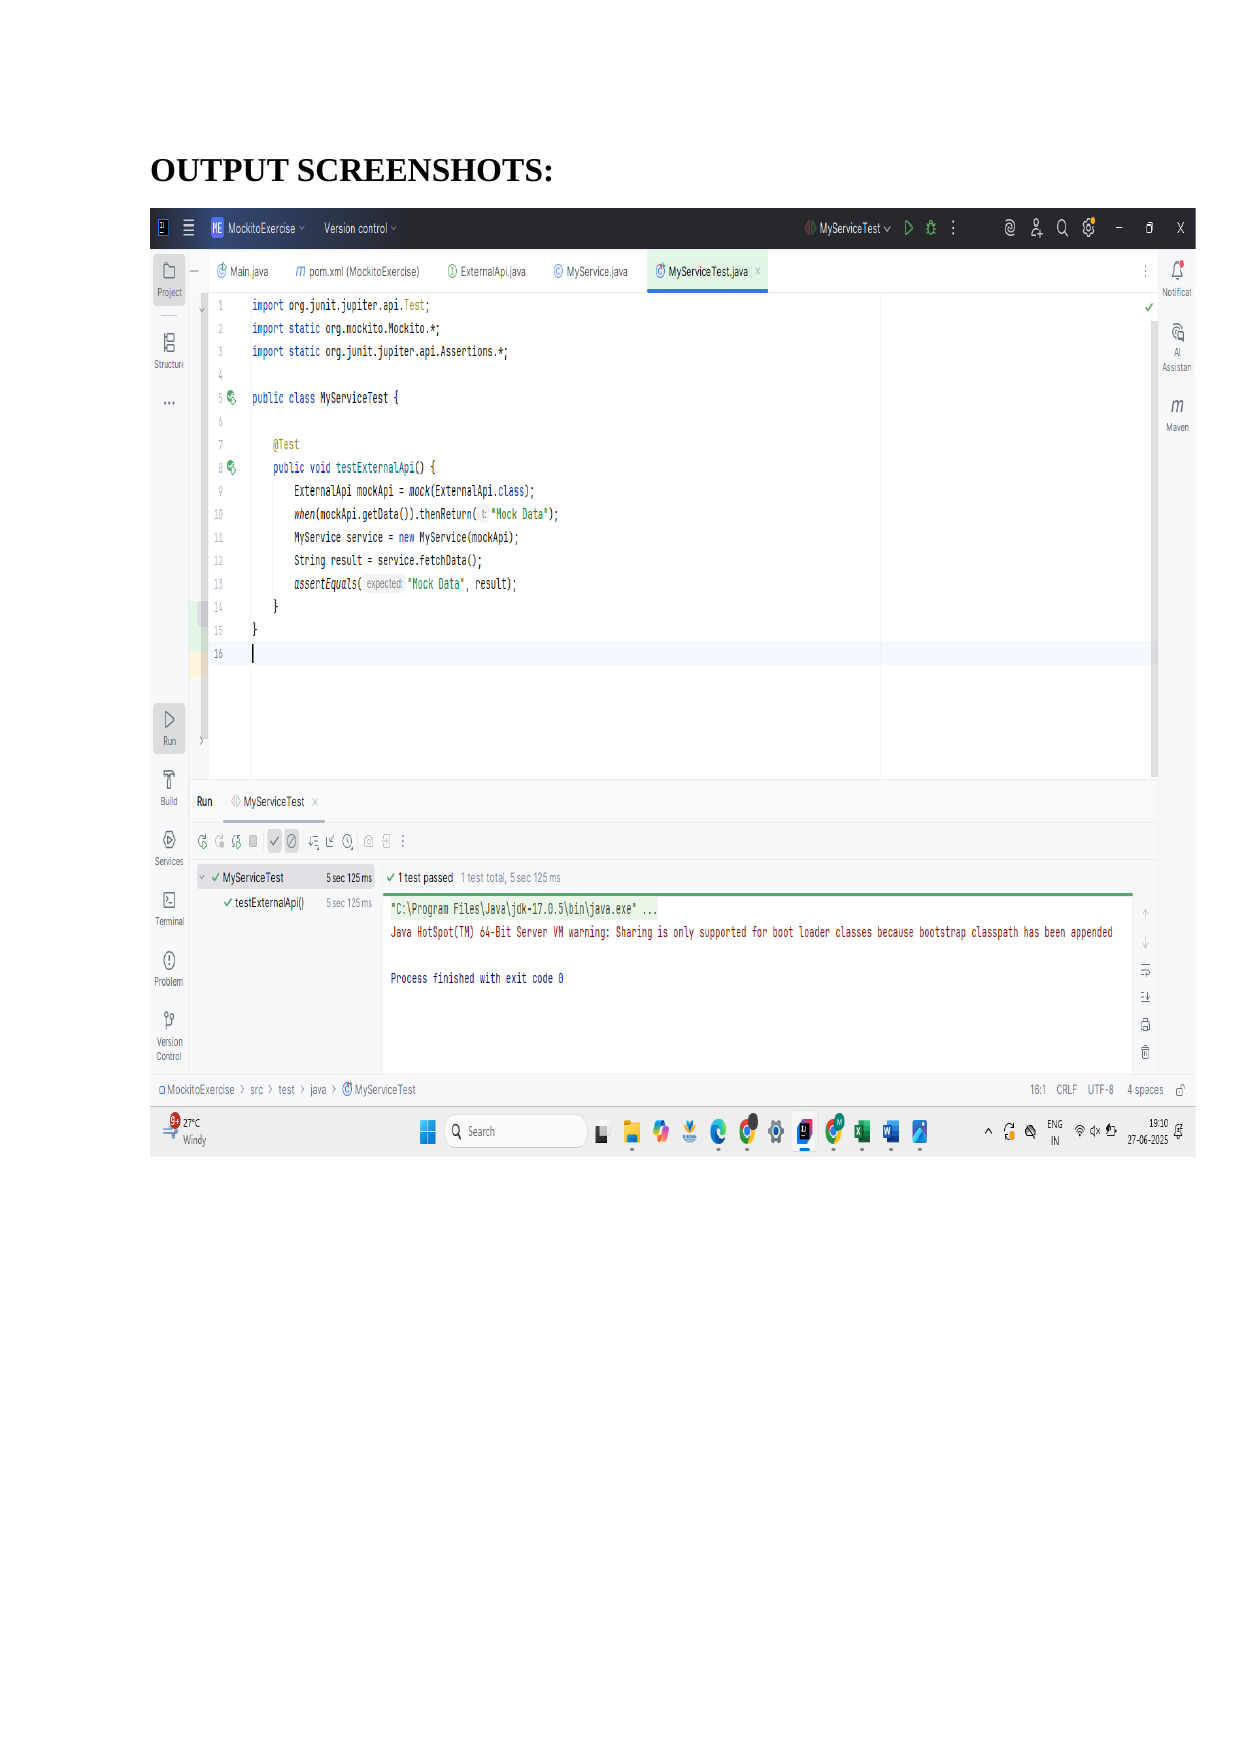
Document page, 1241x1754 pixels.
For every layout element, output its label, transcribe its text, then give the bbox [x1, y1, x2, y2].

picture [150, 208, 1196, 1157]
text OUTPUT SCREENSHOTS: [150, 150, 1090, 188]
